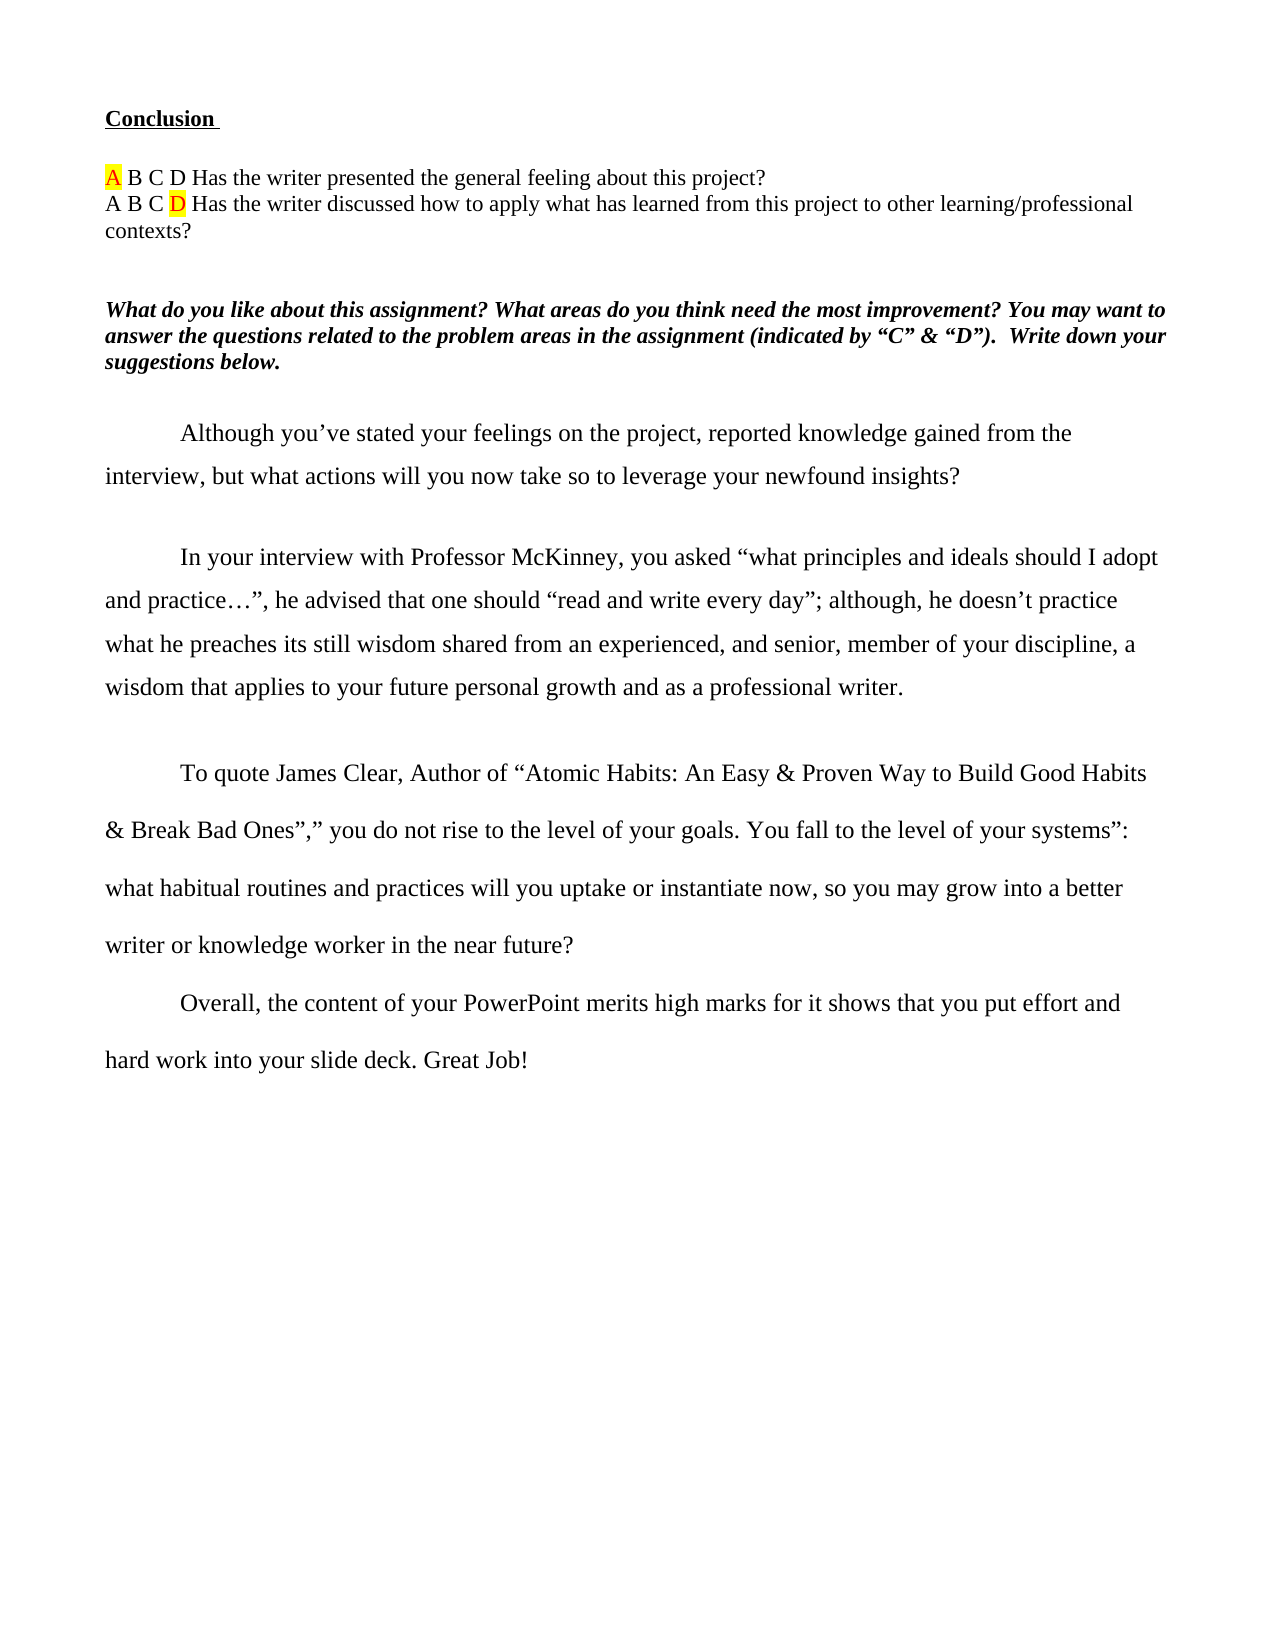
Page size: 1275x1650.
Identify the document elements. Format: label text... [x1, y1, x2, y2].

text In your interview with Professor McKinney, you asked “what principles and ideals should I adopt and practice…”, he advised that one should “read and write every day”; although, he doesn’t practice what he preaches its still wisdom shared from an experienced, and senior, member of your discipline, a wisdom that applies to your future personal growth and as a professional writer. [105, 542, 1170, 701]
text A B C D Has the writer discussed how to apply what has learned from this project to other learning/professional contexts? [105, 190, 1170, 243]
text Overall, the content of your PowerPoint merits high marks for it shows that you put effort and hard work into your slide deck. Great Job! [105, 988, 1170, 1074]
subtitle Conclusion [105, 105, 1170, 131]
text A B C D Has the writer presented the general feeling about this project? [122, 164, 1170, 190]
text To quote James Clear, Author of “Atomic Habits: An Easy & Proven Way to Build Good Habits & Break Bad Ones”,” you do not rise to the level of your goals. You fall to the level of your systems”: what habitual routines and practices will you uptake or instantiate now, so you may grow into a better writer or knowledge worker in the near future? [105, 758, 1170, 959]
text Although you’ve stated your feelings on the project, reported knowledge gained from the interview, but what actions will you now take so to leverage your newfound insights? [105, 418, 1170, 529]
text What do you like about this assignment? What areas do you think need the most improvement? You may want to answer the questions related to the problem areas in the assignment (indicated by “C” & “D”). Write down your suggestions below. [105, 296, 1170, 375]
